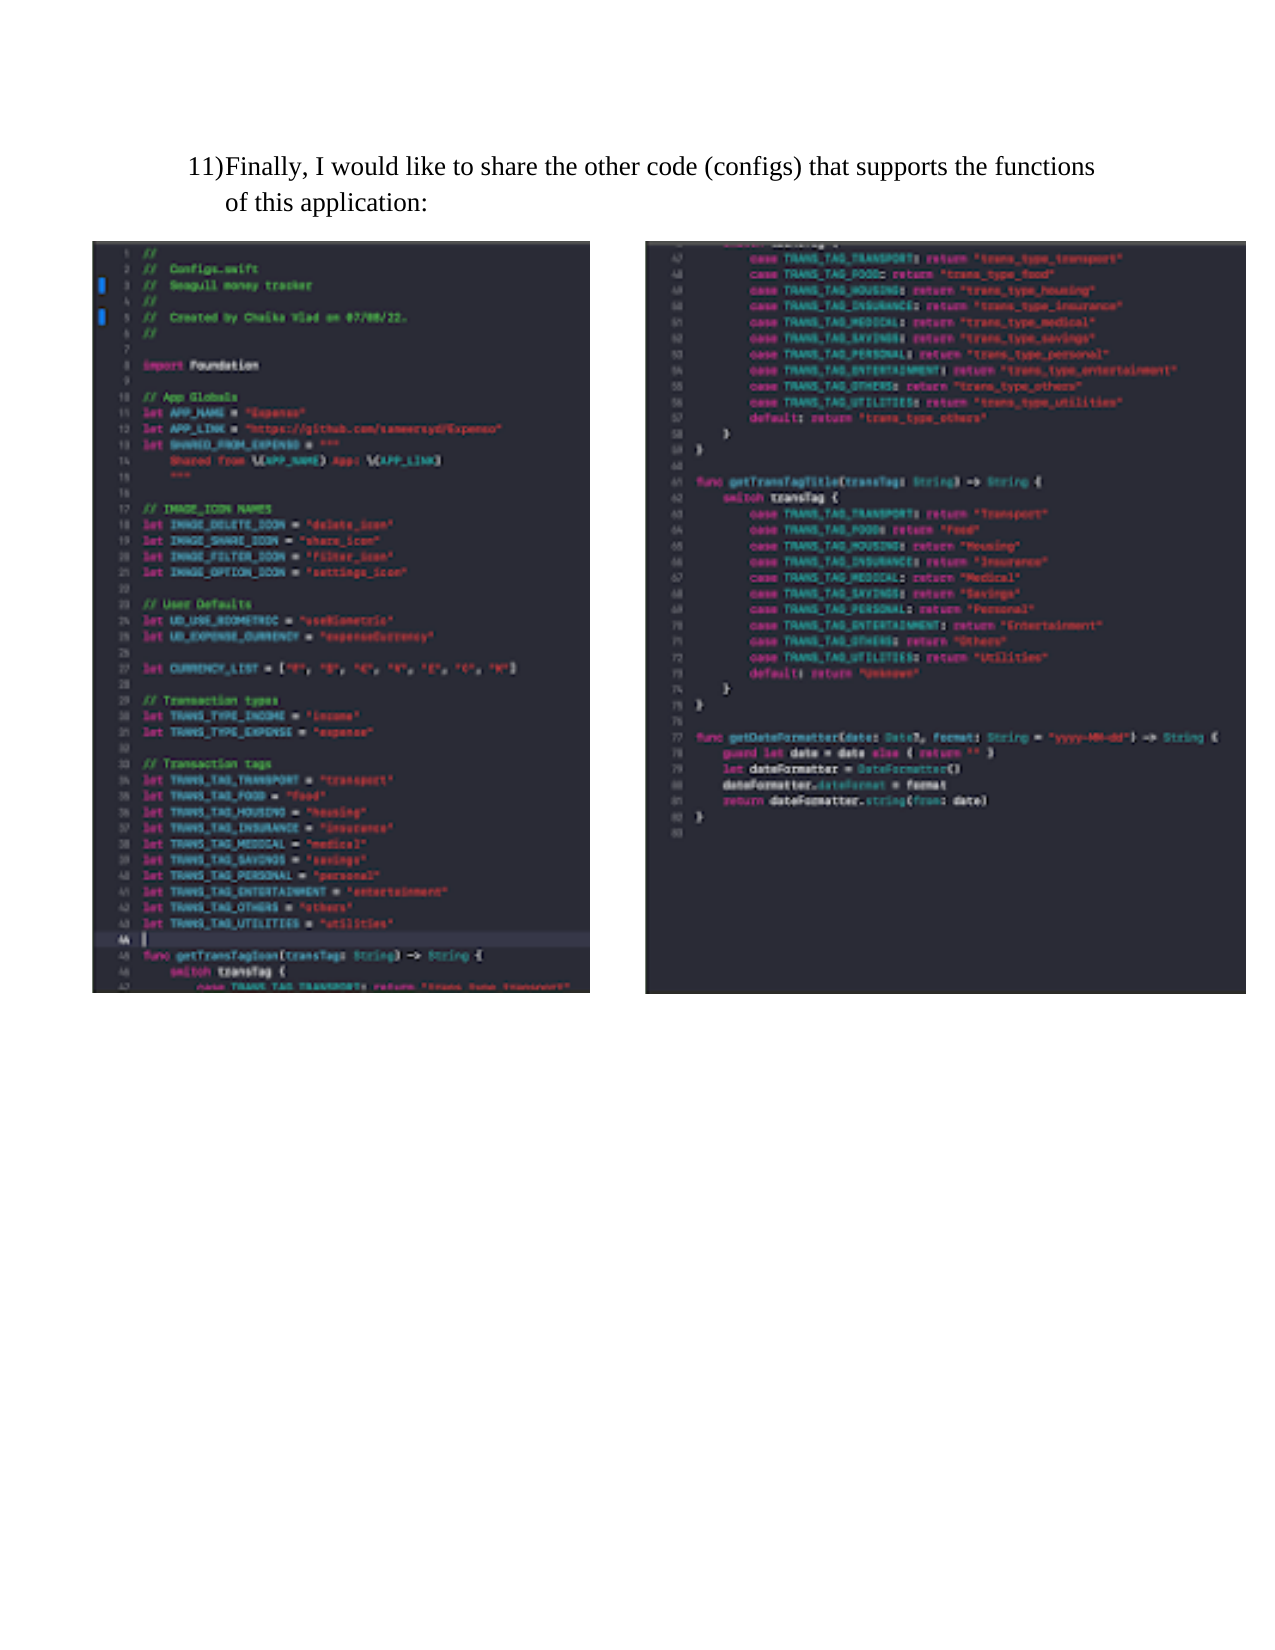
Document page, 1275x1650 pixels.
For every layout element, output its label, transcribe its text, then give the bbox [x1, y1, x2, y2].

picture [645, 241, 1246, 994]
picture [92, 241, 590, 993]
list Finally, I would like to share the other code (configs) that supports the functions of this application: [187, 150, 1125, 217]
